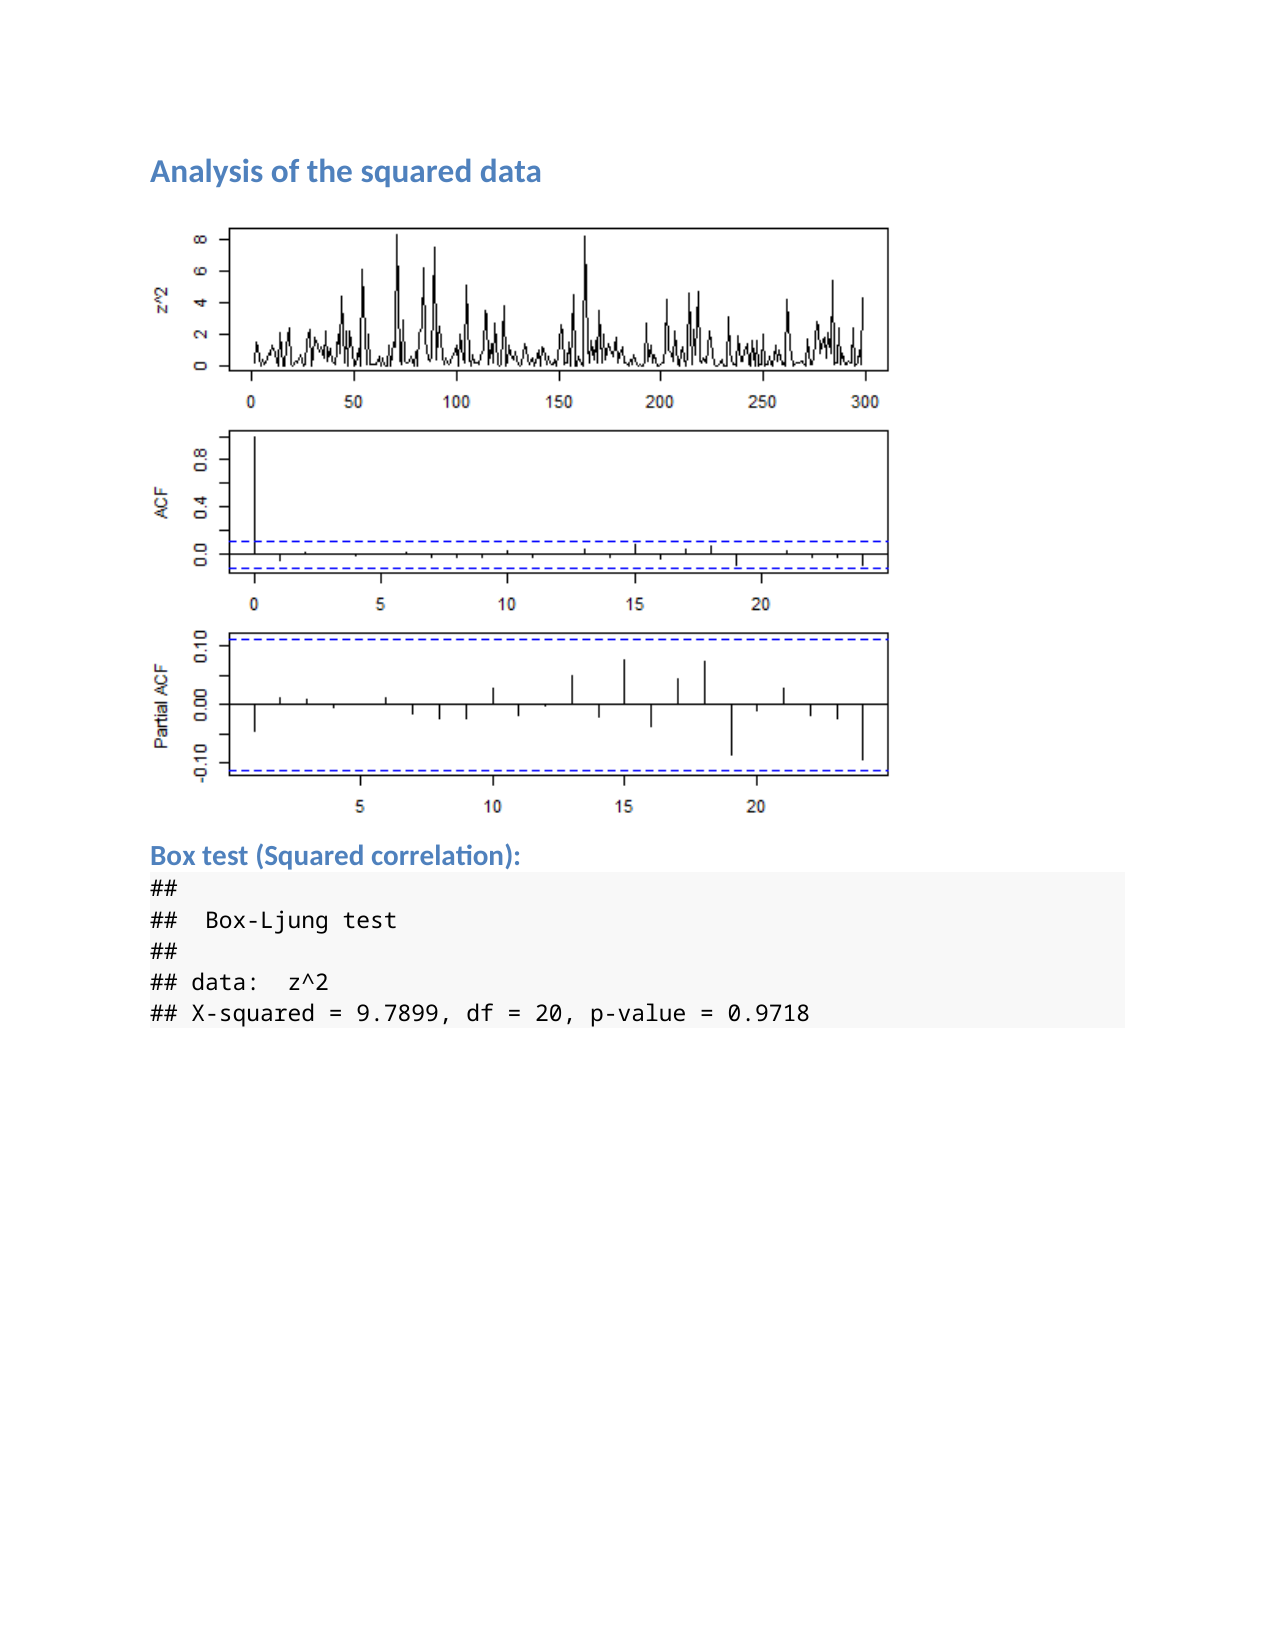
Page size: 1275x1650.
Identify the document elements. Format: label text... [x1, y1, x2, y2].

subtitle Box test (Squared correlation): [150, 837, 1125, 872]
text ## ## Box-Ljung test ## ## data: z^2 ## X-squared = 9.7899, df = 20, p-value = 0.9718 [150, 872, 1125, 1028]
picture [150, 209, 908, 816]
subtitle Analysis of the squared data [150, 150, 1125, 191]
